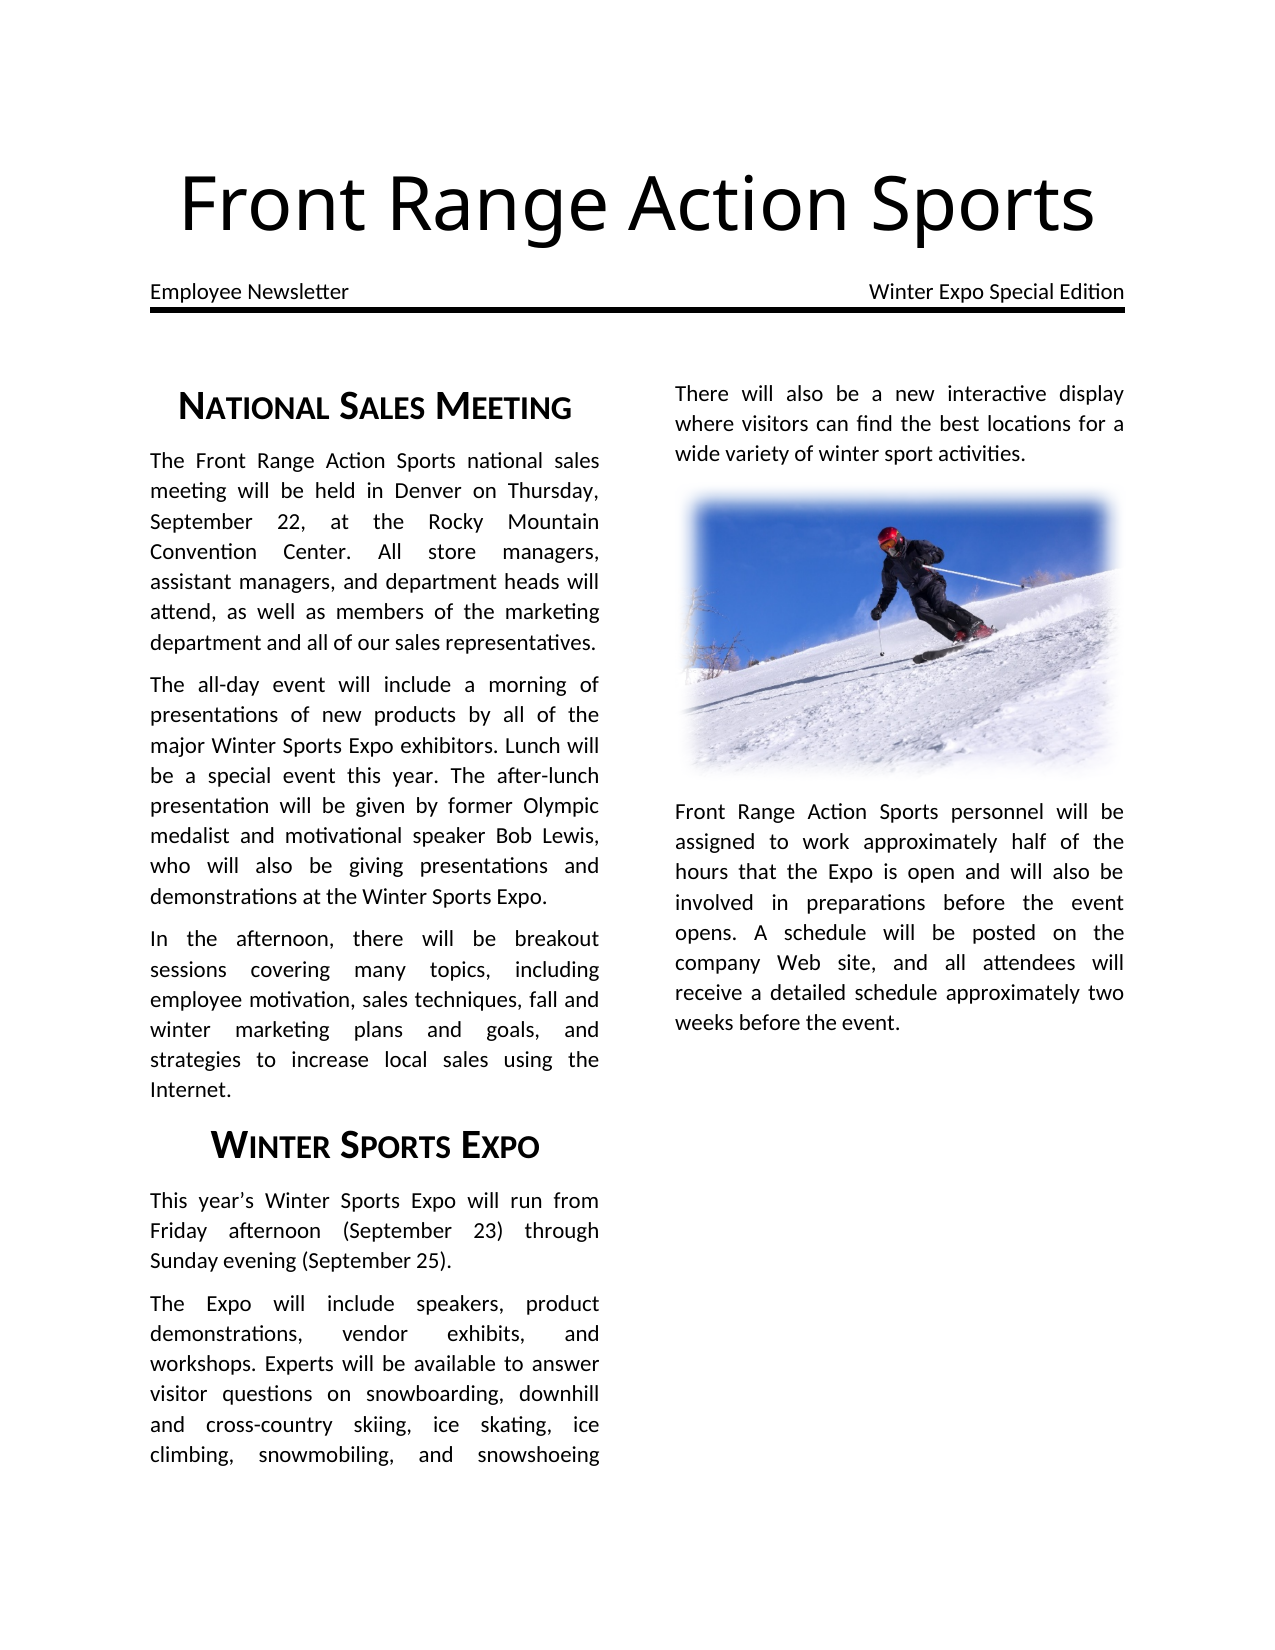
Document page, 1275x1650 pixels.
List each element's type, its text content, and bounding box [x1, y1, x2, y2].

text In the afternoon, there will be breakout sessions covering many topics, including employee motivation, sales techniques, fall and winter marketing plans and goals, and strategies to increase local sales using the Internet. [150, 924, 600, 1104]
text Employee Newsletter Winter Expo Special Edition [150, 277, 1125, 307]
text The all-day event will include a morning of presentations of new products by all of the major Winter Sports Expo exhibitors. Lunch will be a special event this year. The after-lunch presentation will be given by former Olympic medalist and motivational speaker Bob Lewis, who will also be giving presentations and demonstrations at the Winter Sports Expo. [150, 670, 600, 910]
text Front Range Action Sports personnel will be assigned to work approximately half of the hours that the Expo is open and will also be involved in preparations before the event opens. A schedule will be posted on the company Web site, and all attendees will receive a detailed schedule approximately two weeks before the event. [675, 797, 1125, 1037]
text The Front Range Action Sports national sales meeting will be held in Denver on Thursday, September 22, at the Rocky Mountain Convention Center. All store managers, assistant managers, and department heads will attend, as well as members of the marketing department and all of our sales representatives. [150, 446, 600, 656]
picture [709, 516, 1093, 750]
text The Expo will include speakers, product demonstrations, vendor exhibits, and workshops. Experts will be available to answer visitor questions on snowboarding, downhill and cross-country skiing, ice skating, ice climbing, snowmobiling, and snowshoeing There will also be a new interactive display where visitors can find the best locations for a wide variety of winter sport activities. [150, 1289, 600, 1468]
text The Expo will include speakers, product demonstrations, vendor exhibits, and workshops. Experts will be available to answer visitor questions on snowboarding, downhill and cross-country skiing, ice skating, ice climbing, snowmobiling, and snowshoeing There will also be a new interactive display where visitors can find the best locations for a wide variety of winter sport activities. [675, 379, 1125, 467]
text This year’s Winter Sports Expo will run from Friday afternoon (September 23) through Sunday evening (September 25). [150, 1186, 600, 1274]
text Front Range Action Sports [150, 150, 1125, 252]
text National Sales Meeting [150, 379, 600, 430]
text Winter Sports Expo [150, 1118, 600, 1169]
